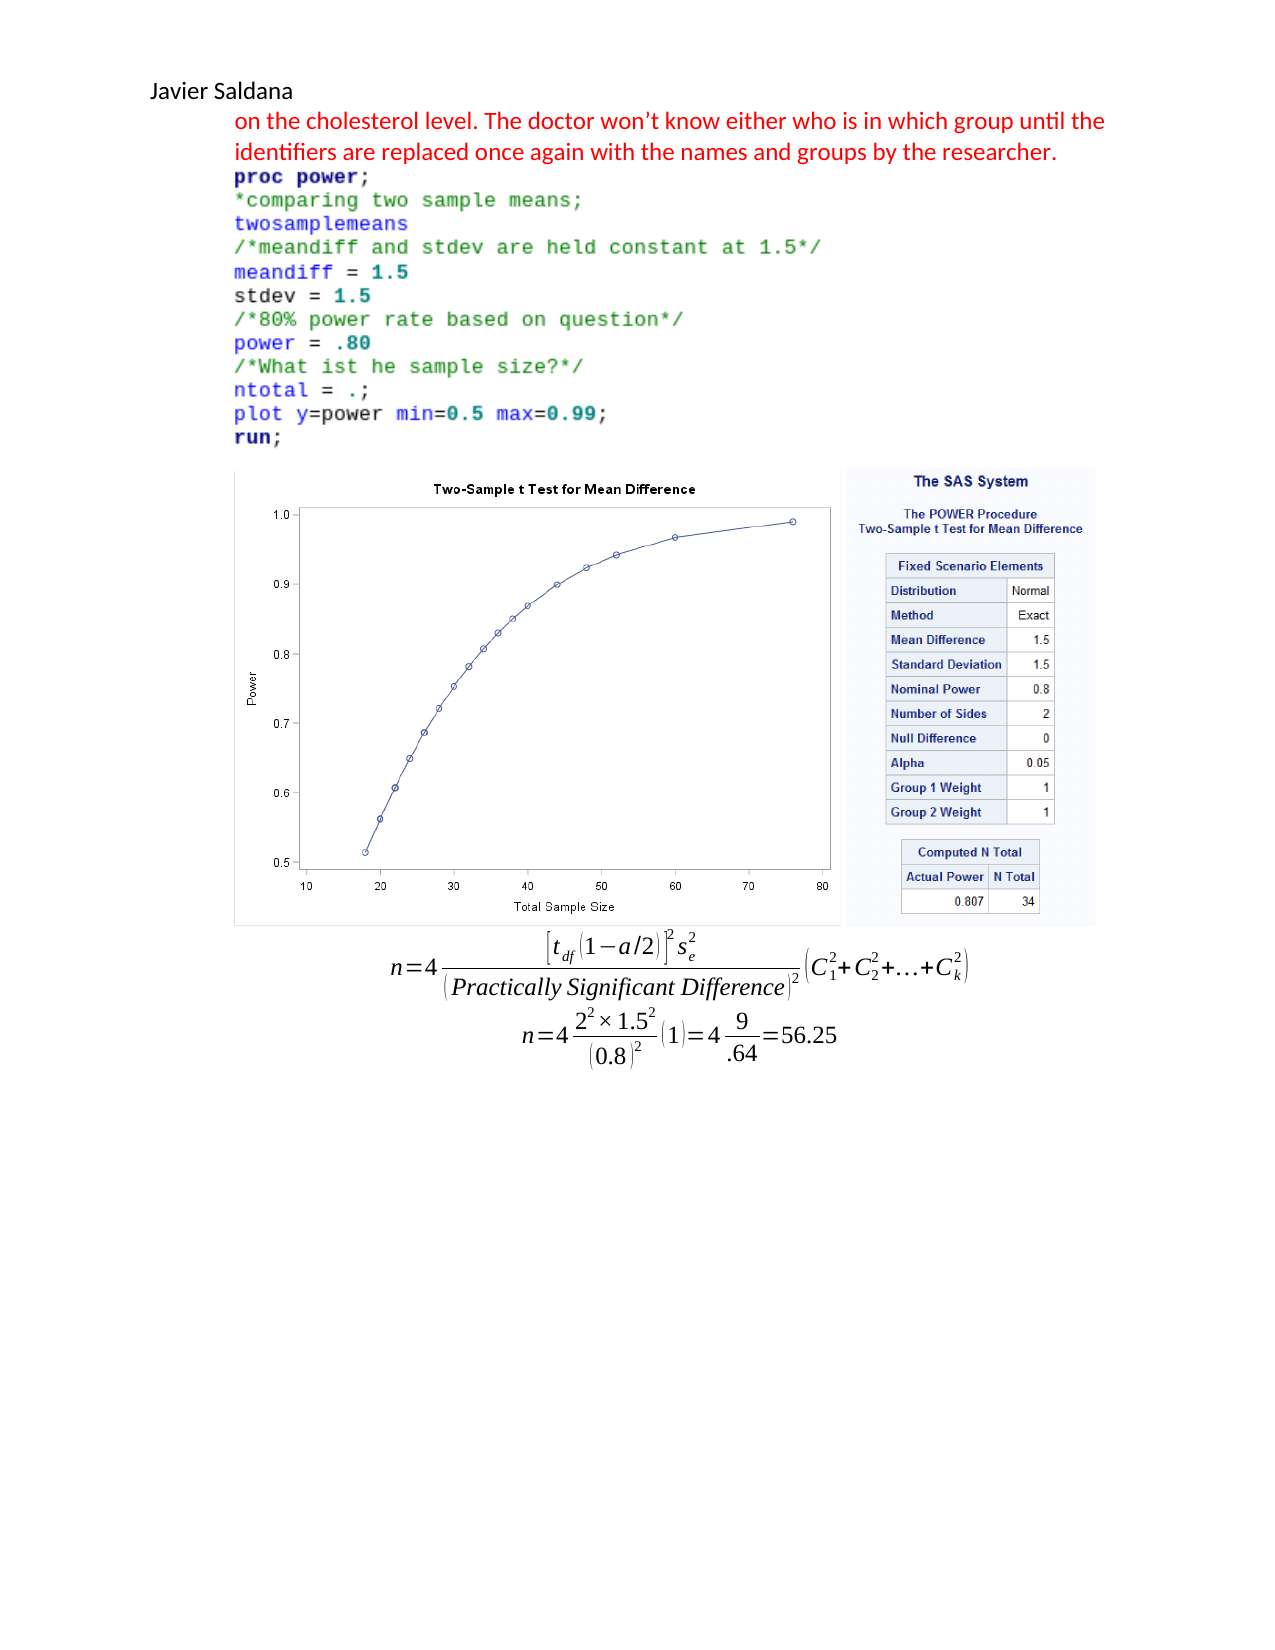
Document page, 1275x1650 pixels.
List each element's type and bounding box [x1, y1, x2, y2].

picture [234, 471, 841, 926]
picture [846, 468, 1096, 926]
text [234, 106, 1125, 167]
